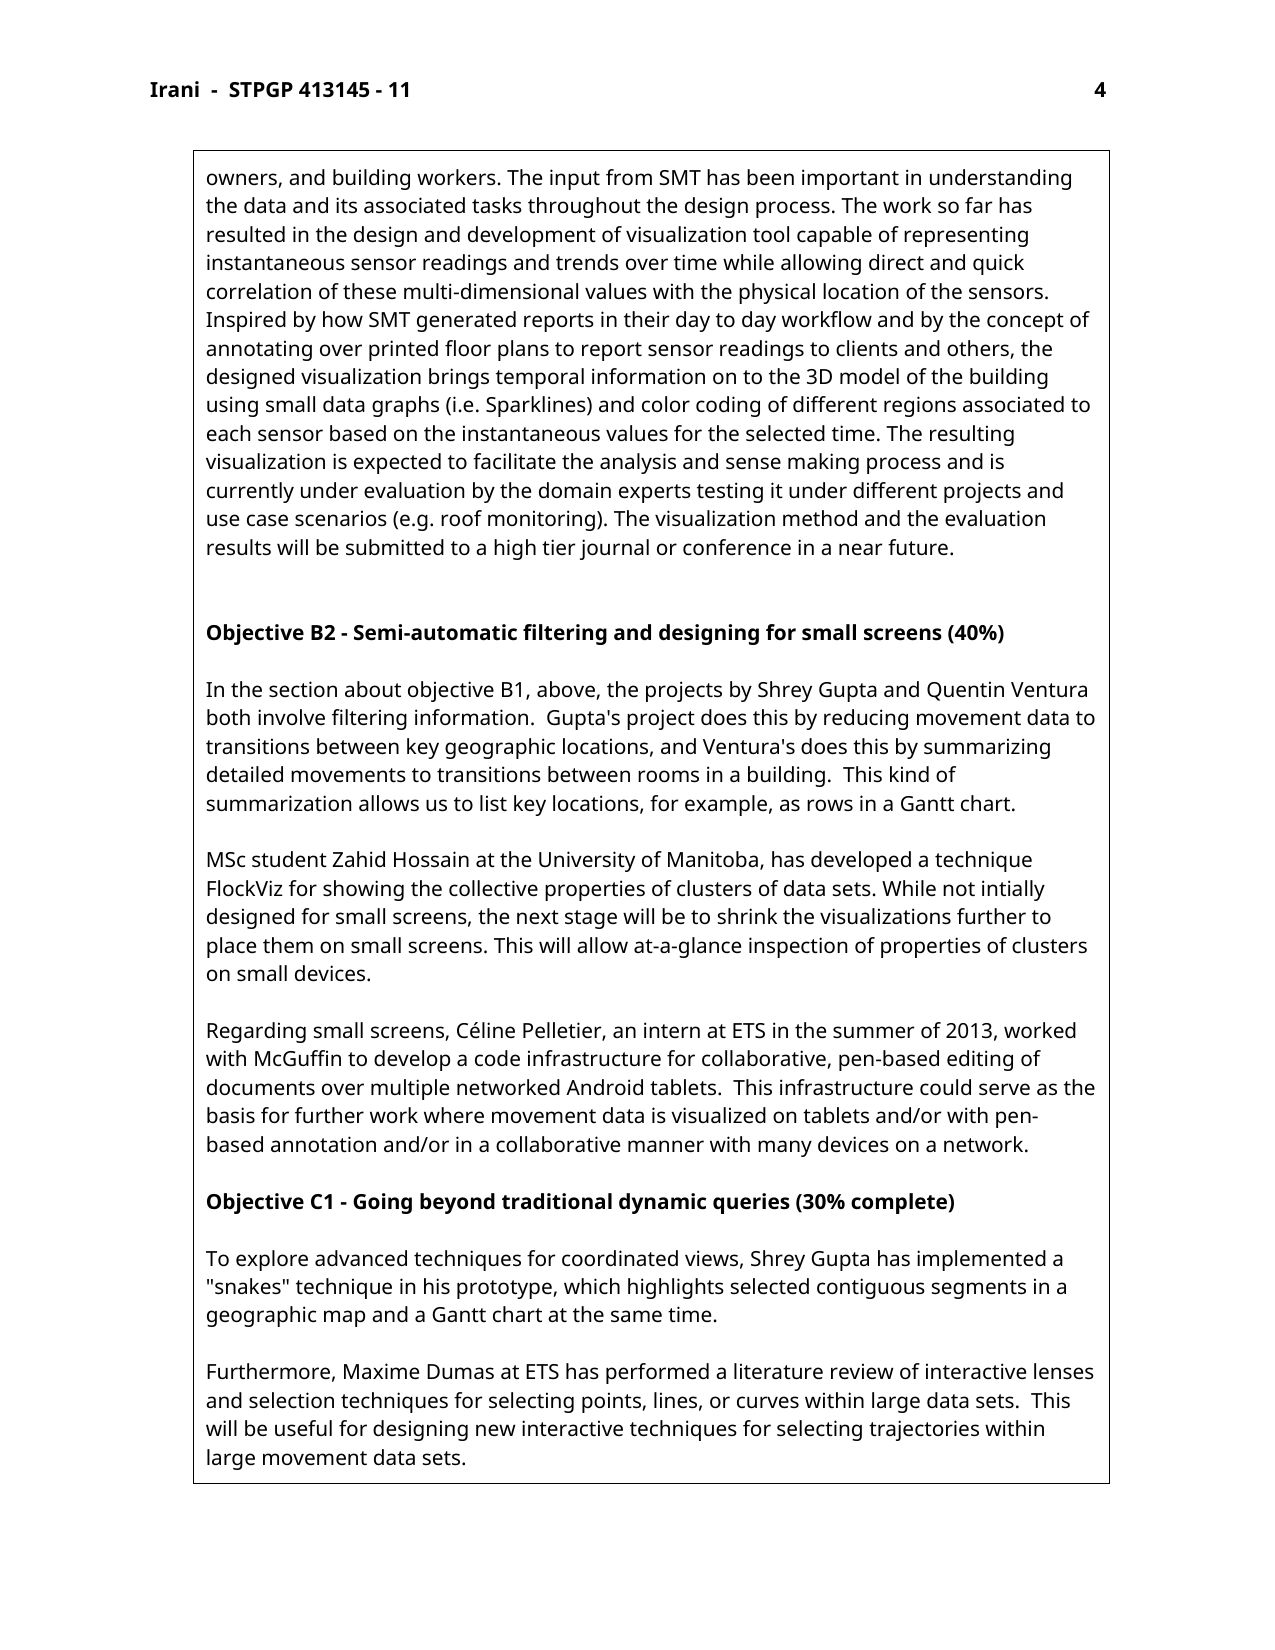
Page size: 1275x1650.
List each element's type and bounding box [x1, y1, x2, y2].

table_header [194, 151, 1109, 1483]
